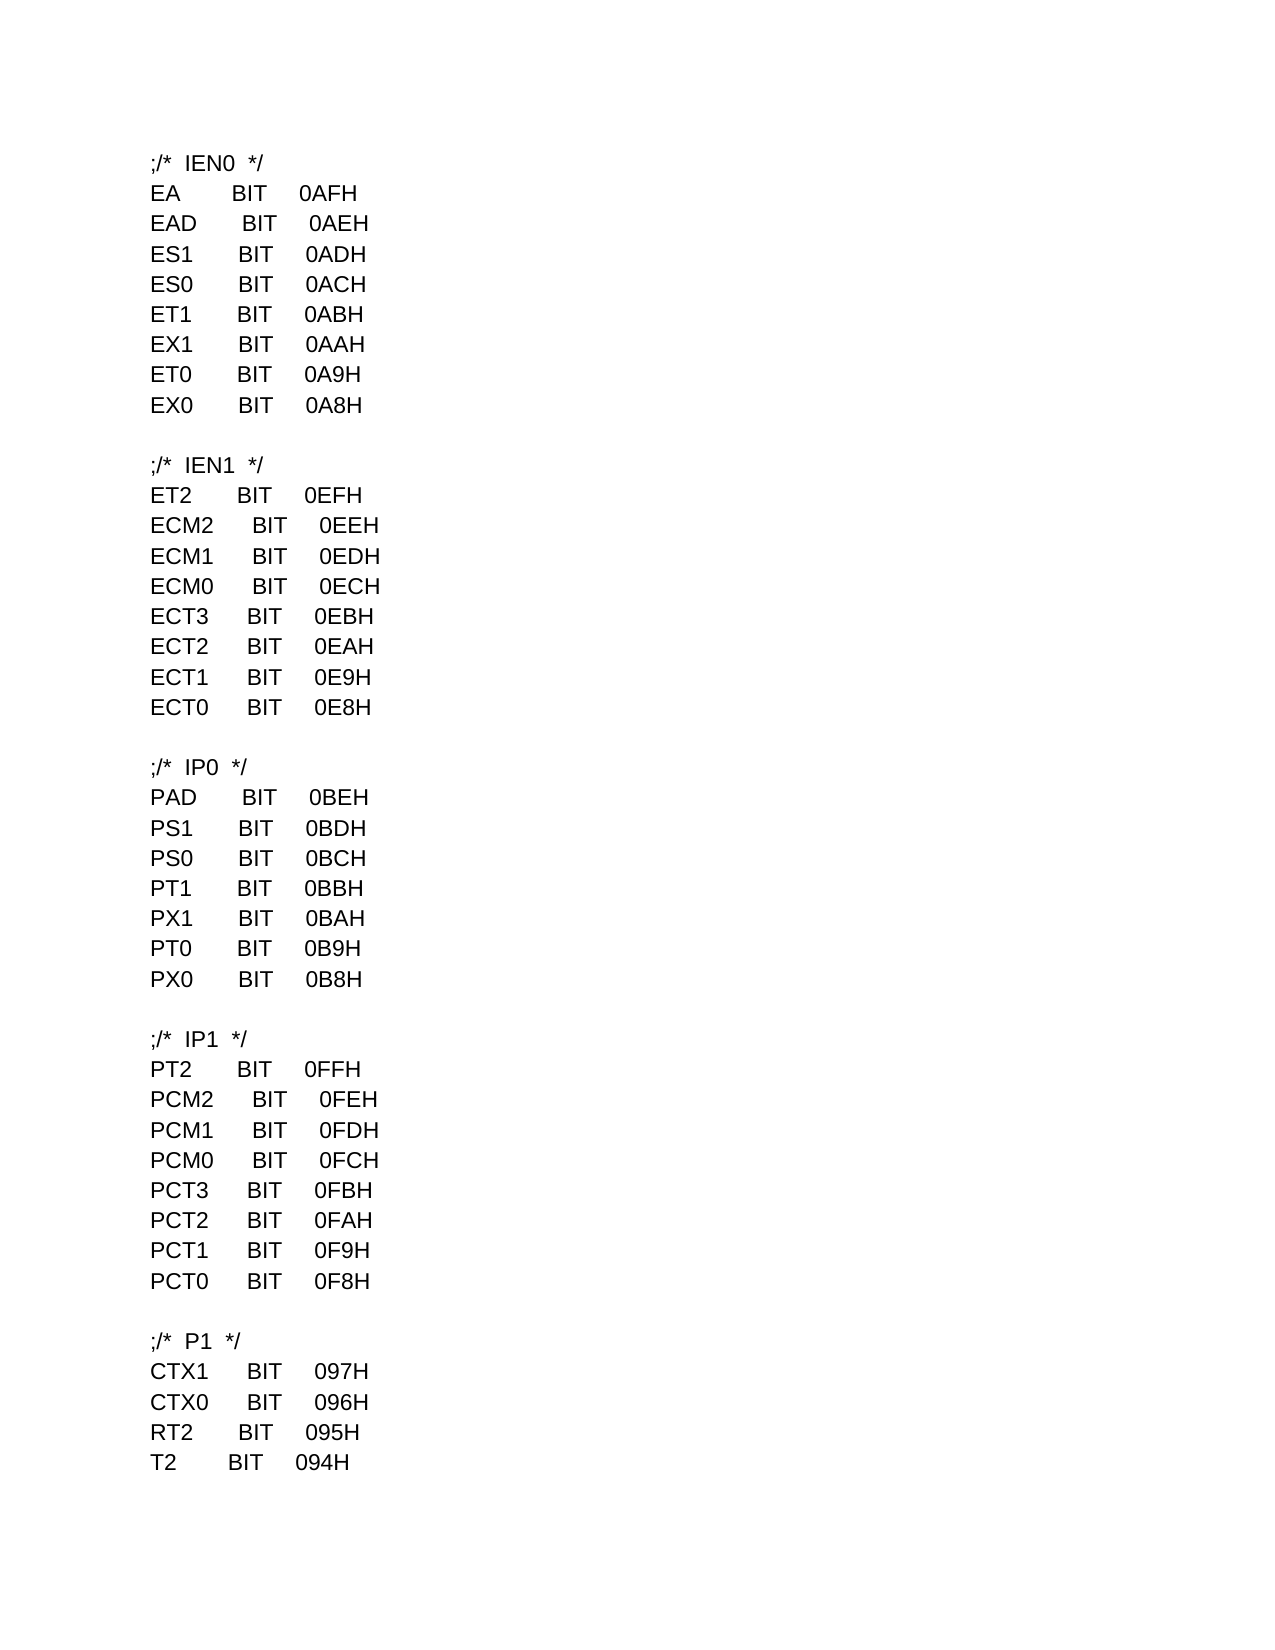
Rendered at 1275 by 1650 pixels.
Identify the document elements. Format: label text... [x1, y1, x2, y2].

text PCT0 BIT 0F8H [150, 1268, 1125, 1294]
text ECT2 BIT 0EAH [150, 633, 1125, 660]
text PCM2 BIT 0FEH [150, 1086, 1125, 1113]
text EX0 BIT 0A8H [150, 392, 1125, 418]
text ;/* IP1 */ [150, 1026, 1125, 1052]
text PCT3 BIT 0FBH [150, 1177, 1125, 1203]
text PCT2 BIT 0FAH [150, 1207, 1125, 1234]
text CTX1 BIT 097H [150, 1358, 1125, 1385]
text ET1 BIT 0ABH [150, 301, 1125, 327]
text PCM1 BIT 0FDH [150, 1117, 1125, 1143]
text EX1 BIT 0AAH [150, 331, 1125, 358]
text PX0 BIT 0B8H [150, 966, 1125, 992]
text ET0 BIT 0A9H [150, 361, 1125, 388]
text ECT0 BIT 0E8H [150, 694, 1125, 720]
text PT2 BIT 0FFH [150, 1056, 1125, 1083]
text ECM1 BIT 0EDH [150, 543, 1125, 569]
text PT0 BIT 0B9H [150, 935, 1125, 962]
text ;/* IEN0 */ [150, 150, 1125, 176]
text PCM0 BIT 0FCH [150, 1147, 1125, 1173]
text ECM0 BIT 0ECH [150, 573, 1125, 599]
text CTX0 BIT 096H [150, 1388, 1125, 1415]
text PS0 BIT 0BCH [150, 845, 1125, 871]
text PX1 BIT 0BAH [150, 905, 1125, 932]
text RT2 BIT 095H [150, 1419, 1125, 1445]
text ES0 BIT 0ACH [150, 271, 1125, 297]
text T2 BIT 094H [150, 1449, 1125, 1475]
text ET2 BIT 0EFH [150, 482, 1125, 509]
text EAD BIT 0AEH [150, 210, 1125, 237]
text PT1 BIT 0BBH [150, 875, 1125, 901]
text PCT1 BIT 0F9H [150, 1237, 1125, 1264]
text ES1 BIT 0ADH [150, 241, 1125, 267]
text ECM2 BIT 0EEH [150, 512, 1125, 539]
text ECT3 BIT 0EBH [150, 603, 1125, 629]
text ;/* IEN1 */ [150, 452, 1125, 478]
text PAD BIT 0BEH [150, 784, 1125, 811]
text ;/* P1 */ [150, 1328, 1125, 1354]
text PS1 BIT 0BDH [150, 814, 1125, 841]
text ;/* IP0 */ [150, 754, 1125, 781]
text ECT1 BIT 0E9H [150, 663, 1125, 690]
text EA BIT 0AFH [150, 180, 1125, 207]
